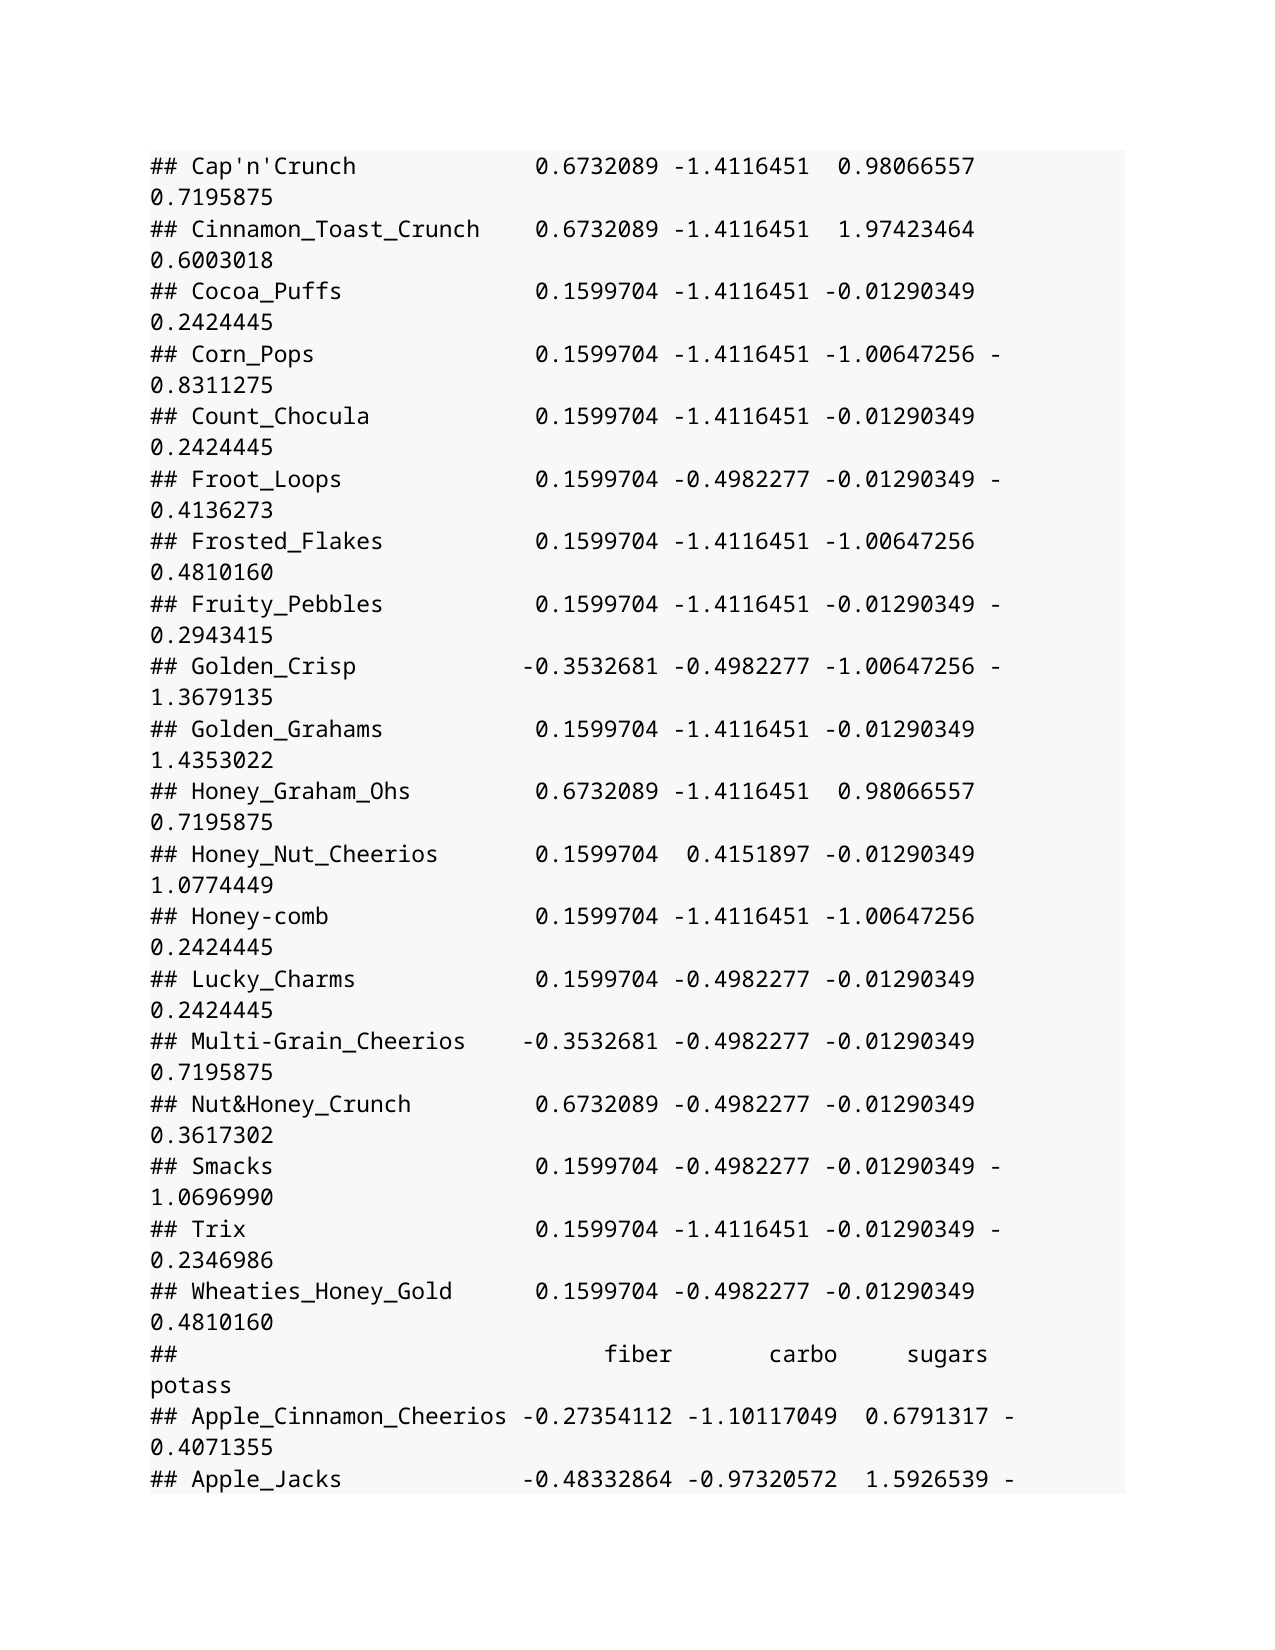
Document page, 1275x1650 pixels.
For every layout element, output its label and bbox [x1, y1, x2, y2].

text [150, 150, 1125, 1494]
